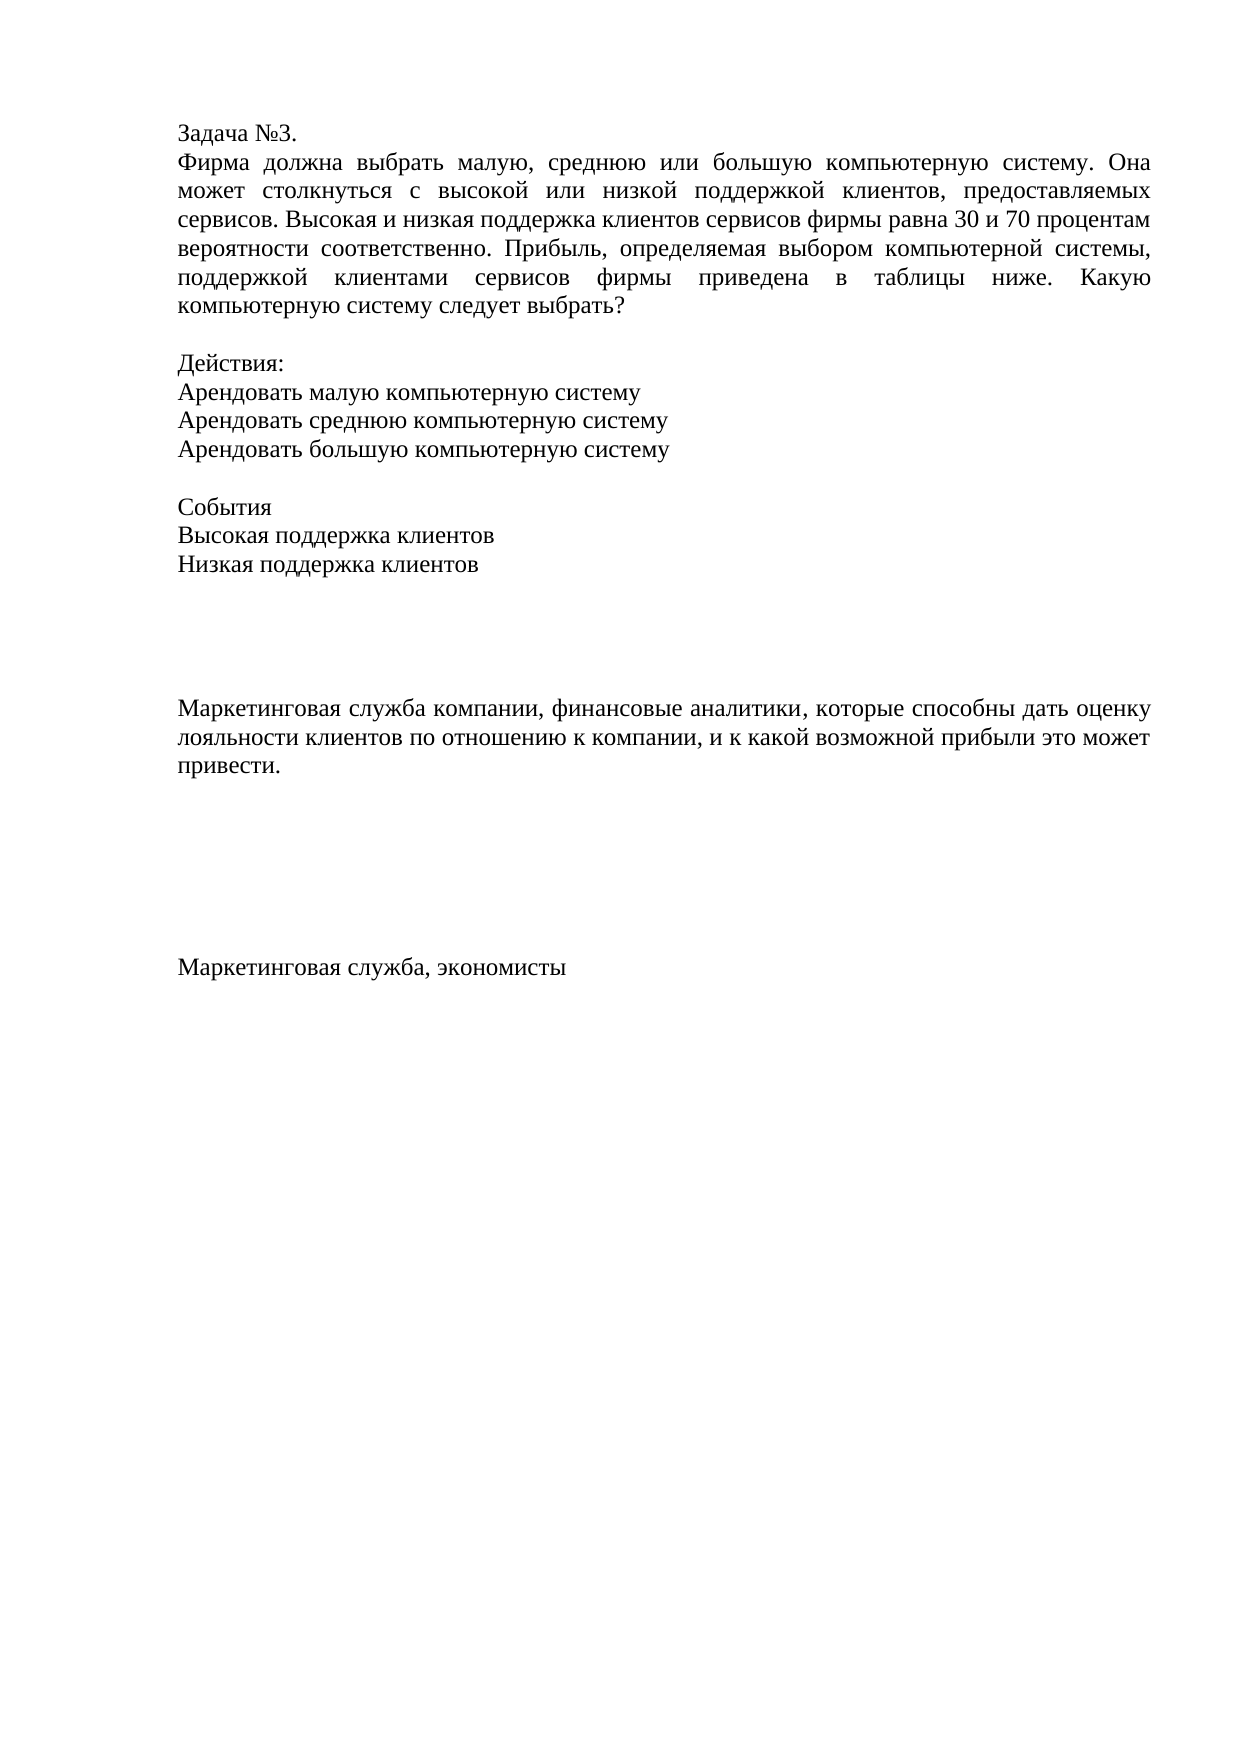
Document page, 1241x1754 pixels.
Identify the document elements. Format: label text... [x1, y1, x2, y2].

text Высокая поддержка клиентов [177, 521, 1152, 549]
text Задача №3. [177, 118, 1152, 147]
text События [177, 492, 1152, 521]
text Фирма должна выбрать малую, среднюю или большую компьютерную систему. Она может столкнуться с высокой или низкой поддержкой клиентов, предоставляемых сервисов. Высокая и низкая поддержка клиентов сервисов фирмы равна 30 и 70 процентам вероятности соответственно. Прибыль, определяемая выбором компьютерной системы, поддержкой клиентами сервисов фирмы приведена в таблицы ниже. Какую компьютерную систему следует выбрать? [177, 147, 1152, 319]
text Низкая поддержка клиентов [177, 549, 1152, 578]
text Маркетинговая служба компании, финансовые аналитики, которые способны дать оценку лояльности клиентов по отношению к компании, и к какой возможной прибыли это может привести. [177, 693, 1152, 779]
text Действия: [177, 348, 1152, 377]
text Арендовать большую компьютерную систему [177, 434, 1152, 463]
text Маркетинговая служба, экономисты [177, 952, 1152, 981]
text Арендовать малую компьютерную систему [177, 377, 1152, 406]
text Арендовать среднюю компьютерную систему [177, 406, 1152, 434]
